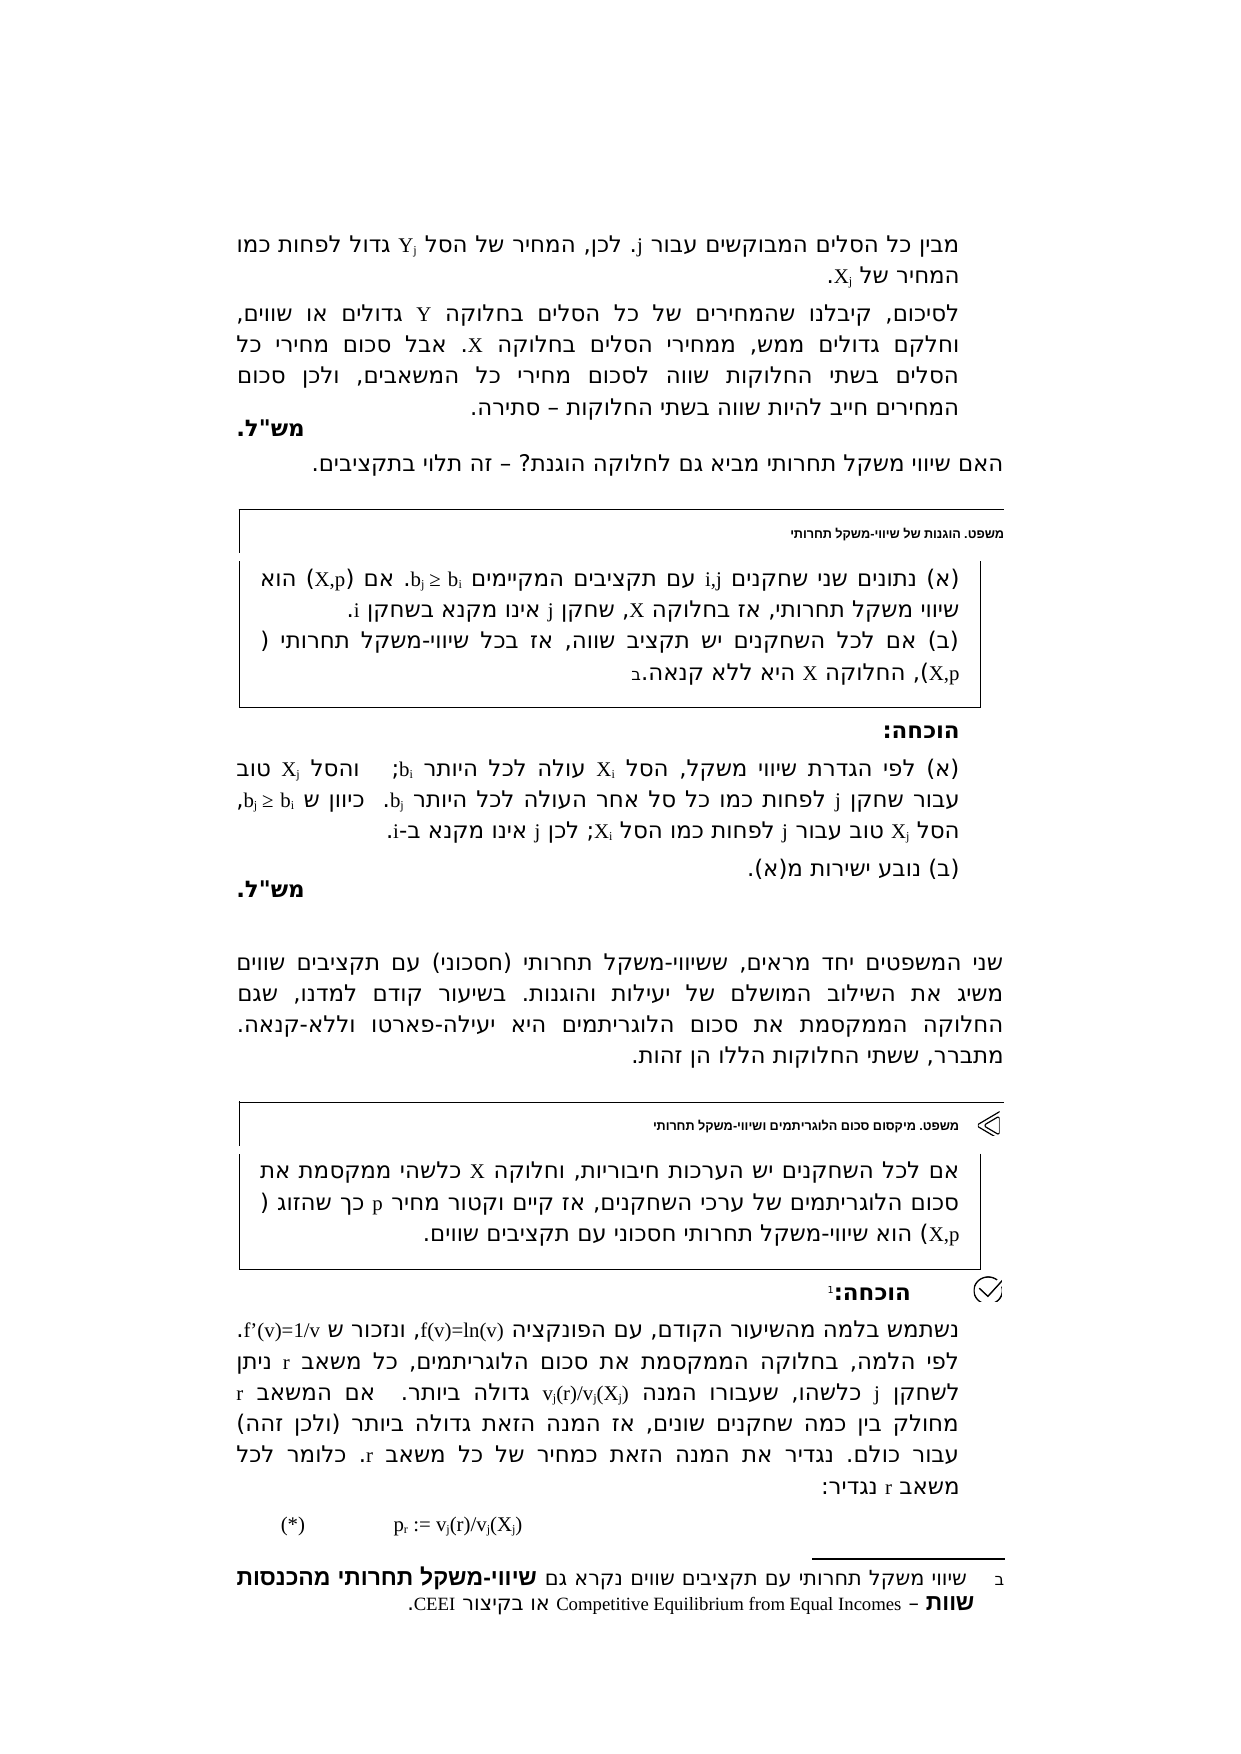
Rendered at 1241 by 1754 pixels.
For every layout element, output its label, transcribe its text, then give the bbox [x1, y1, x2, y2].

text מש"ל. [236, 883, 1004, 901]
text נשתמש בלמה מהשיעור הקודם, עם הפונקציה f(v)=ln(v), ונזכור ש f’(v)=1/v. לפי הלמה, בחלוקה הממקסמת את סכום הלוגריתמים, כל משאב r ניתן לשחקן j כלשהו, שעבורו המנה vj(r)/vj(Xj) גדולה ביותר. אם המשאב r מחולק בין כמה שחקנים שונים, אז המנה הזאת גדולה ביותר (ולכן זהה) עבור כולם. נגדיר את המנה הזאת כמחיר של כל משאב r. כלומר לכל משאב r נגדיר: [236, 1313, 960, 1500]
text הוכחה: [236, 1275, 960, 1307]
text משפט. הוגנות של שיווי-משקל תחרותי [240, 510, 1004, 553]
picture [977, 1110, 1000, 1136]
text הוכחה: [236, 714, 960, 745]
picture [973, 1276, 1002, 1302]
text האם שיווי משקל תחרותי מביא גם לחלוקה הוגנת? – זה תלוי בתקציבים. [236, 446, 1004, 477]
text מש"ל. [236, 421, 1004, 440]
text משפט. מיקסום סכום הלוגריתמים ושיווי-משקל תחרותי [240, 1103, 1004, 1146]
text (א) לפי הגדרת שיווי משקל, הסל Xi עולה לכל היותר bi; והסל Xj טוב עבור שחקן j לפחות כמו כל סל אחר העולה לכל היותר bj. כיוון ש bj ≥ bi, הסל Xj טוב עבור j לפחות כמו הסל Xi; לכן j אינו מקנא ב-i. [236, 751, 960, 845]
text שני המשפטים יחד מראים, ששיווי-משקל תחרותי (חסכוני) עם תקציבים שווים משיג את השילוב המושלם של יעילות והוגנות. בשיעור קודם למדנו, שגם החלוקה הממקסמת את סכום הלוגריתמים היא יעילה-פארטו וללא-קנאה. מתברר, ששתי החלוקות הללו הן זהות. [236, 945, 1004, 1070]
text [236, 227, 960, 290]
text (ב) נובע ישירות מ(א). [236, 851, 960, 883]
text אם לכל השחקנים יש הערכות חיבוריות, וחלוקה X כלשהי ממקסמת את סכום הלוגריתמים של ערכי השחקנים, אז קיים וקטור מחיר p כך שהזוג (X,p) הוא שיווי-משקל תחרותי חסכוני עם תקציבים שווים. [240, 1154, 980, 1269]
text (א) נתונים שני שחקנים i,j עם תקציבים המקיימים bj ≥ bi. אם (X,p) הוא שיווי משקל תחרותי, אז בחלוקה X, שחקן j אינו מקנא בשחקן i. [240, 561, 980, 624]
text לסיכום, קיבלנו שהמחירים של כל הסלים בחלוקה Y גדולים או שווים, וחלקם גדולים ממש, ממחירי הסלים בחלוקה X. אבל סכום מחירי כל הסלים בשתי החלוקות שווה לסכום מחירי כל המשאבים, ולכן סכום המחירים חייב להיות שווה בשתי החלוקות – סתירה. [236, 296, 960, 421]
text (ב) אם לכל השחקנים יש תקציב שווה, אז בכל שיווי-משקל תחרותי (X,p), החלוקה X היא ללא קנאה. [240, 624, 980, 707]
text (*) pr := vj(r)/vj(Xj) [281, 1507, 1004, 1538]
